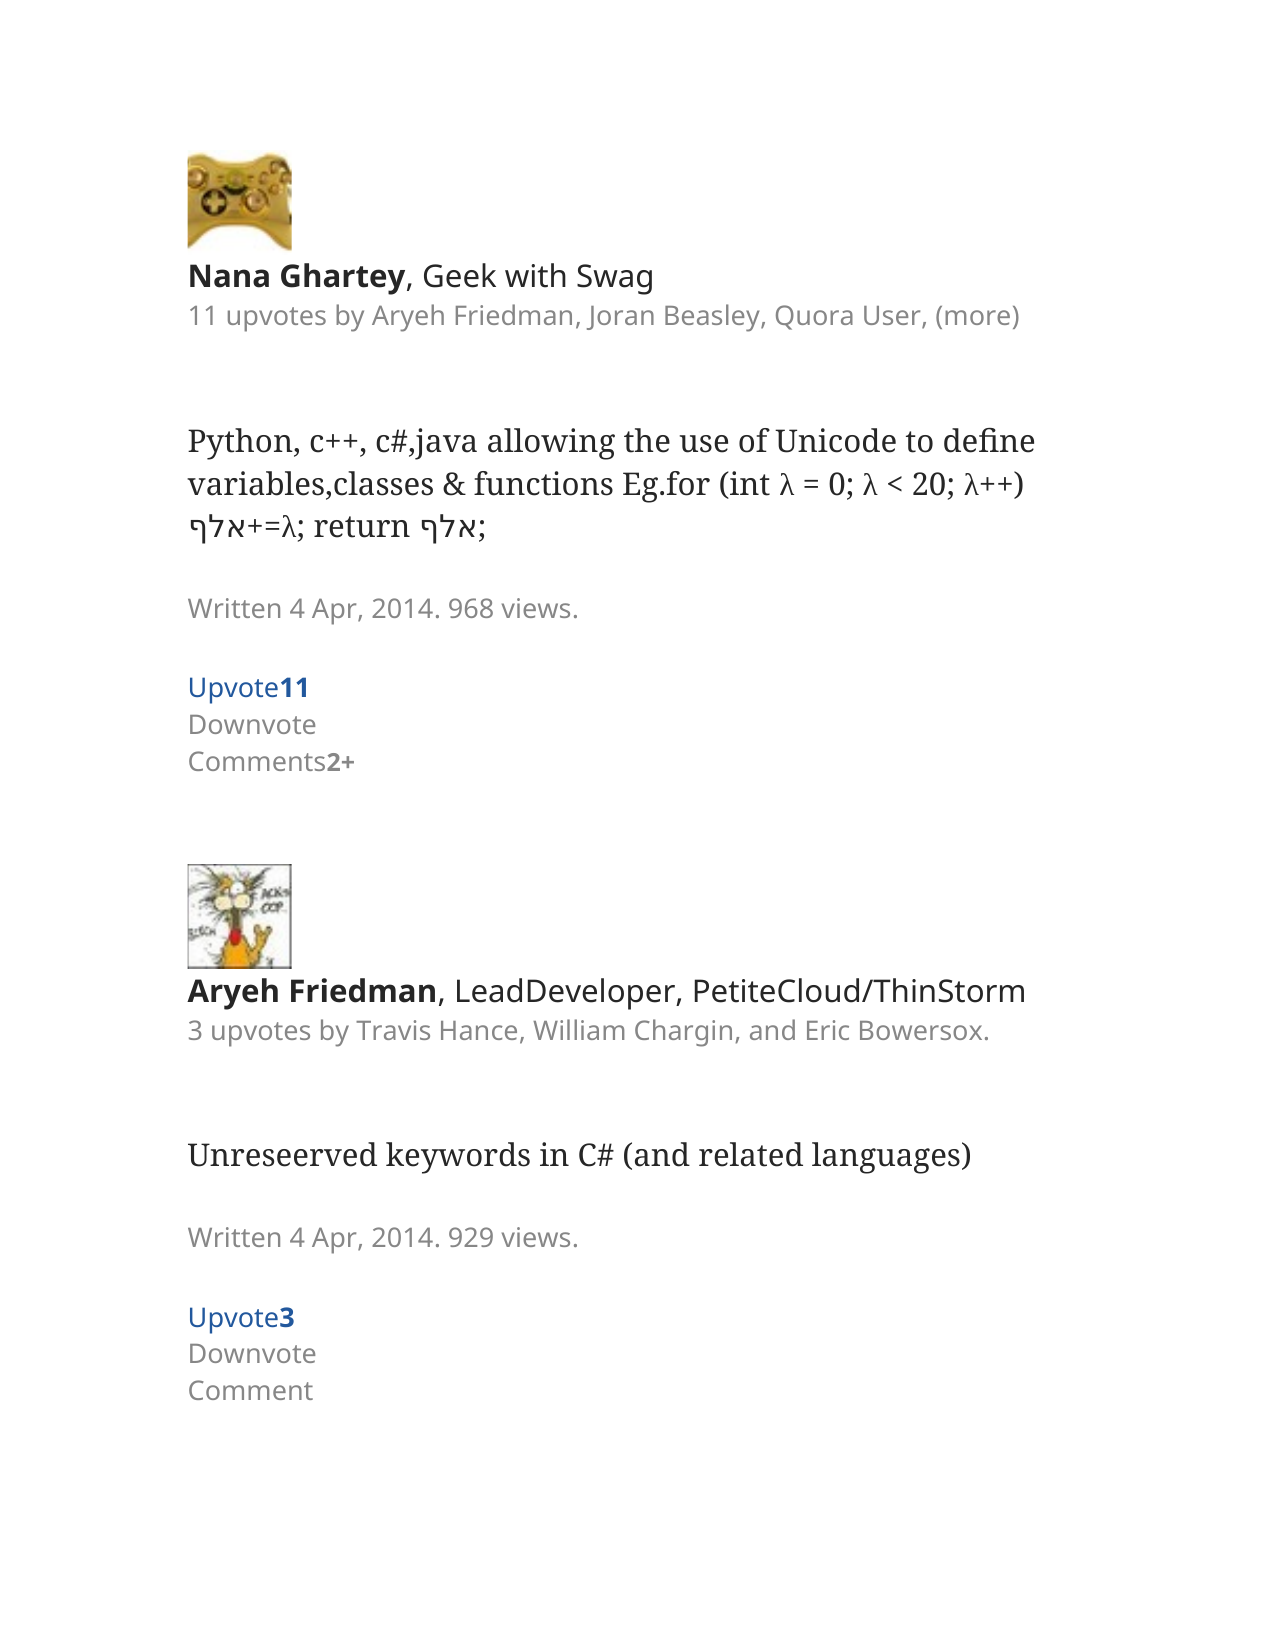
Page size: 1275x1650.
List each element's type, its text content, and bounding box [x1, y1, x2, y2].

text Nana Ghartey, Geek with Swag [187, 254, 1087, 297]
text Upvote11 [187, 669, 1087, 706]
text Written 4 Apr, 2014. 968 views. [187, 589, 1087, 626]
text Downvote [187, 706, 1087, 742]
text Downvote [187, 1335, 1087, 1372]
text Python, c++, c#,java allowing the use of Unicode to define variables,classes & functions Eg.for (int λ = 0; λ < 20; λ++) אלף+=λ; return אלף; [187, 419, 1087, 547]
text Upvote3 [187, 1298, 1087, 1335]
text Comment [187, 1372, 1087, 1409]
text Comments2+ [187, 742, 1087, 779]
text 3 upvotes by Travis Hance, William Chargin, and Eric Bowersox. [187, 1011, 1087, 1048]
picture [187, 150, 292, 255]
text Written 4 Apr, 2014. 929 views. [187, 1219, 1087, 1256]
picture [187, 864, 292, 969]
text Aryeh Friedman, LeadDeveloper, PetiteCloud/ThinStorm [187, 969, 1087, 1011]
text Unreseerved keywords in C# (and related languages) [187, 1133, 1087, 1176]
text 11 upvotes by Aryeh Friedman, Joran Beasley, Quora User, (more) [187, 297, 1087, 334]
